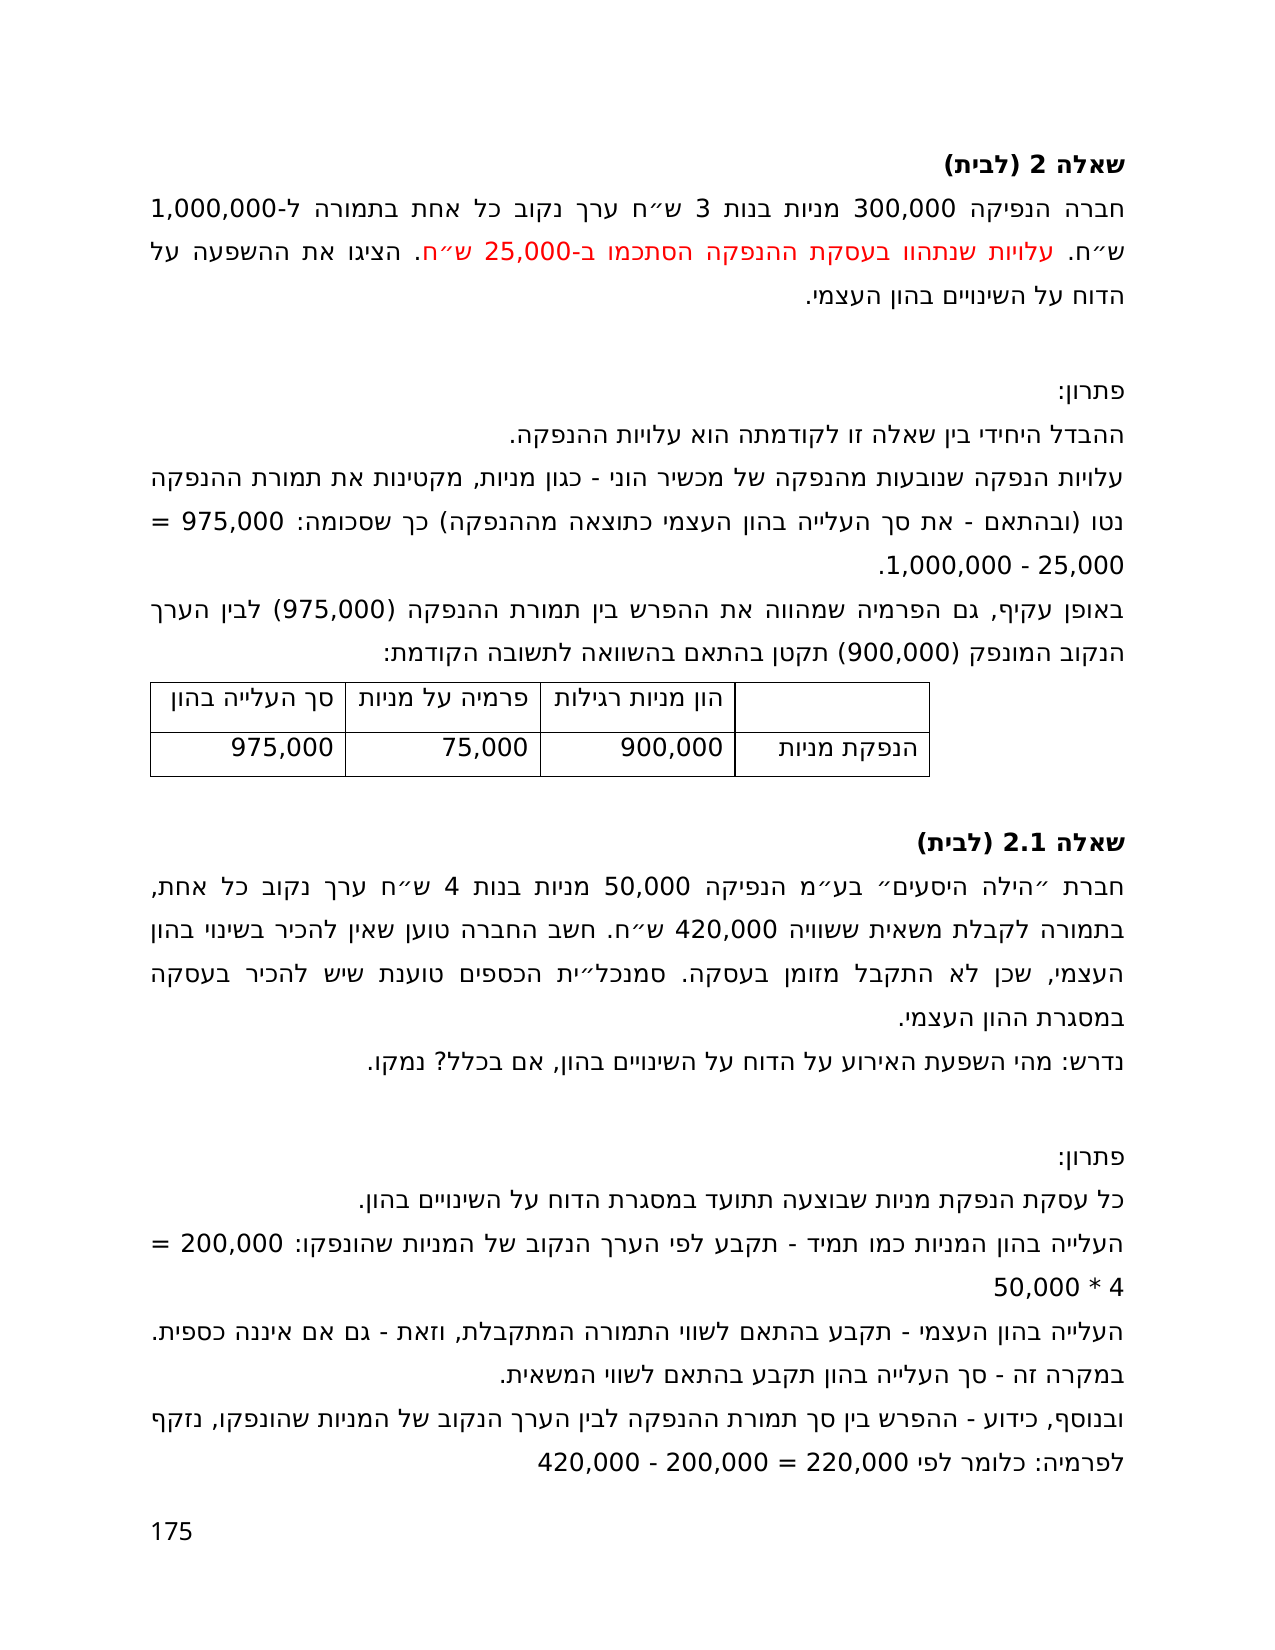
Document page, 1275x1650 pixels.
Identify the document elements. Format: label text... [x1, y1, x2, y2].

text שאלה 2.1 (לבית) [150, 828, 1125, 857]
text כל עסקת הנפקת מניות שבוצעה תתועד במסגרת הדוח על השינויים בהון. [150, 1186, 1125, 1215]
text באופן עקיף, גם הפרמיה שמהווה את ההפרש בין תמורת ההנפקה (975,000) לבין הערך הנקוב המונפק (900,000) תקטן בהתאם בהשוואה לתשובה הקודמת: [150, 595, 1125, 668]
text ההבדל היחידי בין שאלה זו לקודמתה הוא עלויות ההנפקה. [150, 420, 1125, 449]
text ובנוסף, כידוע - ההפרש בין סך תמורת ההנפקה לבין הערך הנקוב של המניות שהונפקו, נזקף לפרמיה: כלומר לפי 220,000 = 200,000 - 420,000 [150, 1404, 1125, 1477]
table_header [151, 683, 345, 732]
text נדרש: מהי השפעת האירוע על הדוח על השינויים בהון, אם בכלל? נמקו. [150, 1047, 1125, 1076]
text עלויות הנפקה שנובעות מהנפקה של מכשיר הוני - כגון מניות, מקטינות את תמורת ההנפקה נטו (ובהתאם - את סך העלייה בהון העצמי כתוצאה מההנפקה) כך שסכומה: 975,000 = 25,000 - 1,000,000. [150, 463, 1125, 580]
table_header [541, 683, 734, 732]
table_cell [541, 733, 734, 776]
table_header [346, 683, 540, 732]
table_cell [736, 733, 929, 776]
text שאלה 2 (לבית) [150, 150, 1125, 179]
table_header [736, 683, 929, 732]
text חברת ״הילה היסעים״ בע״מ הנפיקה 50,000 מניות בנות 4 ש״ח ערך נקוב כל אחת, בתמורה לקבלת משאית ששוויה 420,000 ש״ח. חשב החברה טוען שאין להכיר בשינוי בהון העצמי, שכן לא התקבל מזומן בעסקה. סמנכל״ית הכספים טוענת שיש להכיר בעסקה במסגרת ההון העצמי. [150, 872, 1125, 1032]
text חברה הנפיקה 300,000 מניות בנות 3 ש״ח ערך נקוב כל אחת בתמורה ל-1,000,000 ש״ח. עלויות שנתהוו בעסקת ההנפקה הסתכמו ב-25,000 ש״ח. הציגו את ההשפעה על הדוח על השינויים בהון העצמי. [150, 194, 1125, 310]
text פתרון: [150, 1142, 1125, 1171]
text העלייה בהון העצמי - תקבע בהתאם לשווי התמורה המתקבלת, וזאת - גם אם איננה כספית. במקרה זה - סך העלייה בהון תקבע בהתאם לשווי המשאית. [150, 1317, 1125, 1390]
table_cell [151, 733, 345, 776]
text פתרון: [150, 376, 1125, 405]
text העלייה בהון המניות כמו תמיד - תקבע לפי הערך הנקוב של המניות שהונפקו: 200,000 = 4 * 50,000 [150, 1229, 1125, 1302]
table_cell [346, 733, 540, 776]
